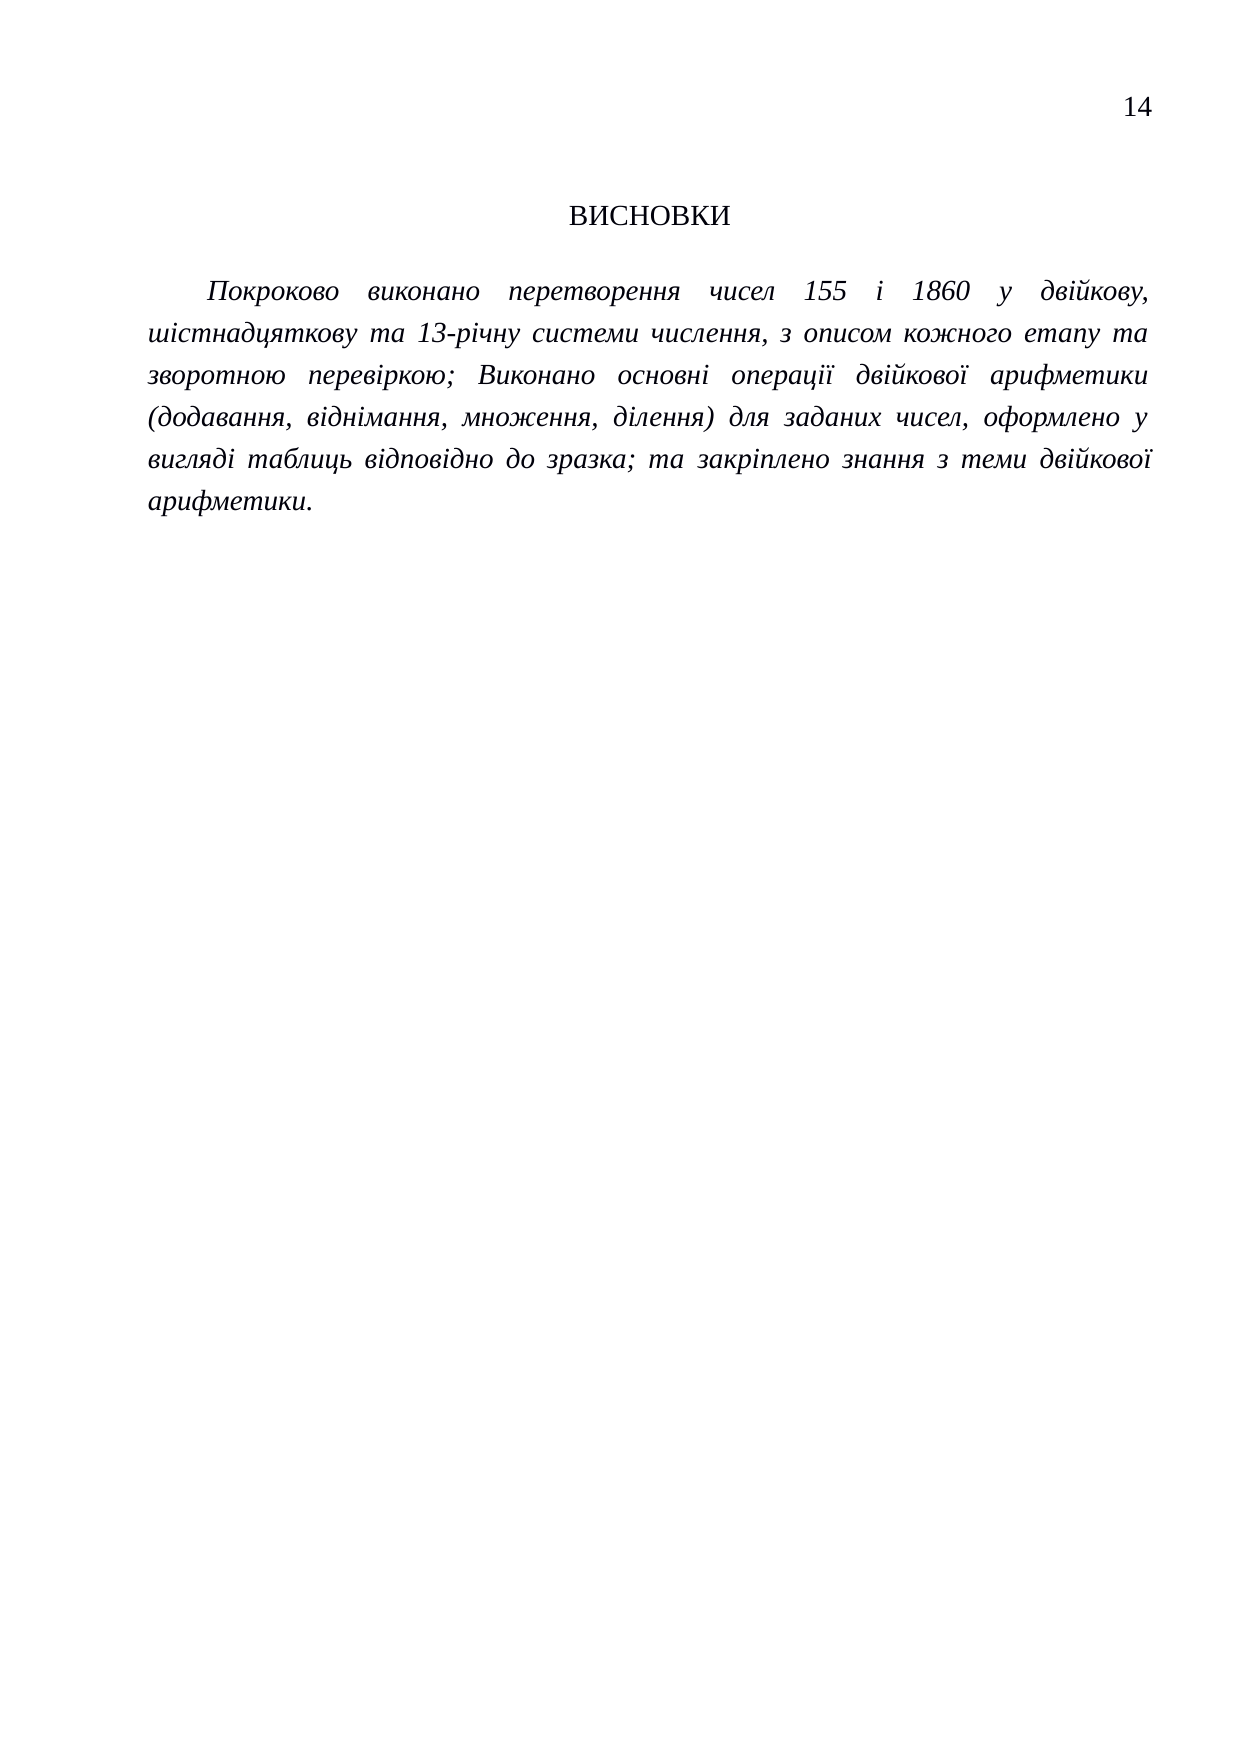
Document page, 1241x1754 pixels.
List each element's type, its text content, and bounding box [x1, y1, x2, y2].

text Покроково виконано перетворення чисел 155 і 1860 у двійкову, шістнадцяткову та 13-річну системи числення, з описом кожного етапу та зворотною перевіркою; Виконано основні операції двійкової арифметики (додавання, віднімання, множення, ділення) для заданих чисел, оформлено у вигляді таблиць відповідно до зразка; та закріплено знання з теми двійкової арифметики. [148, 273, 1152, 516]
subtitle Висновки [148, 198, 1152, 232]
